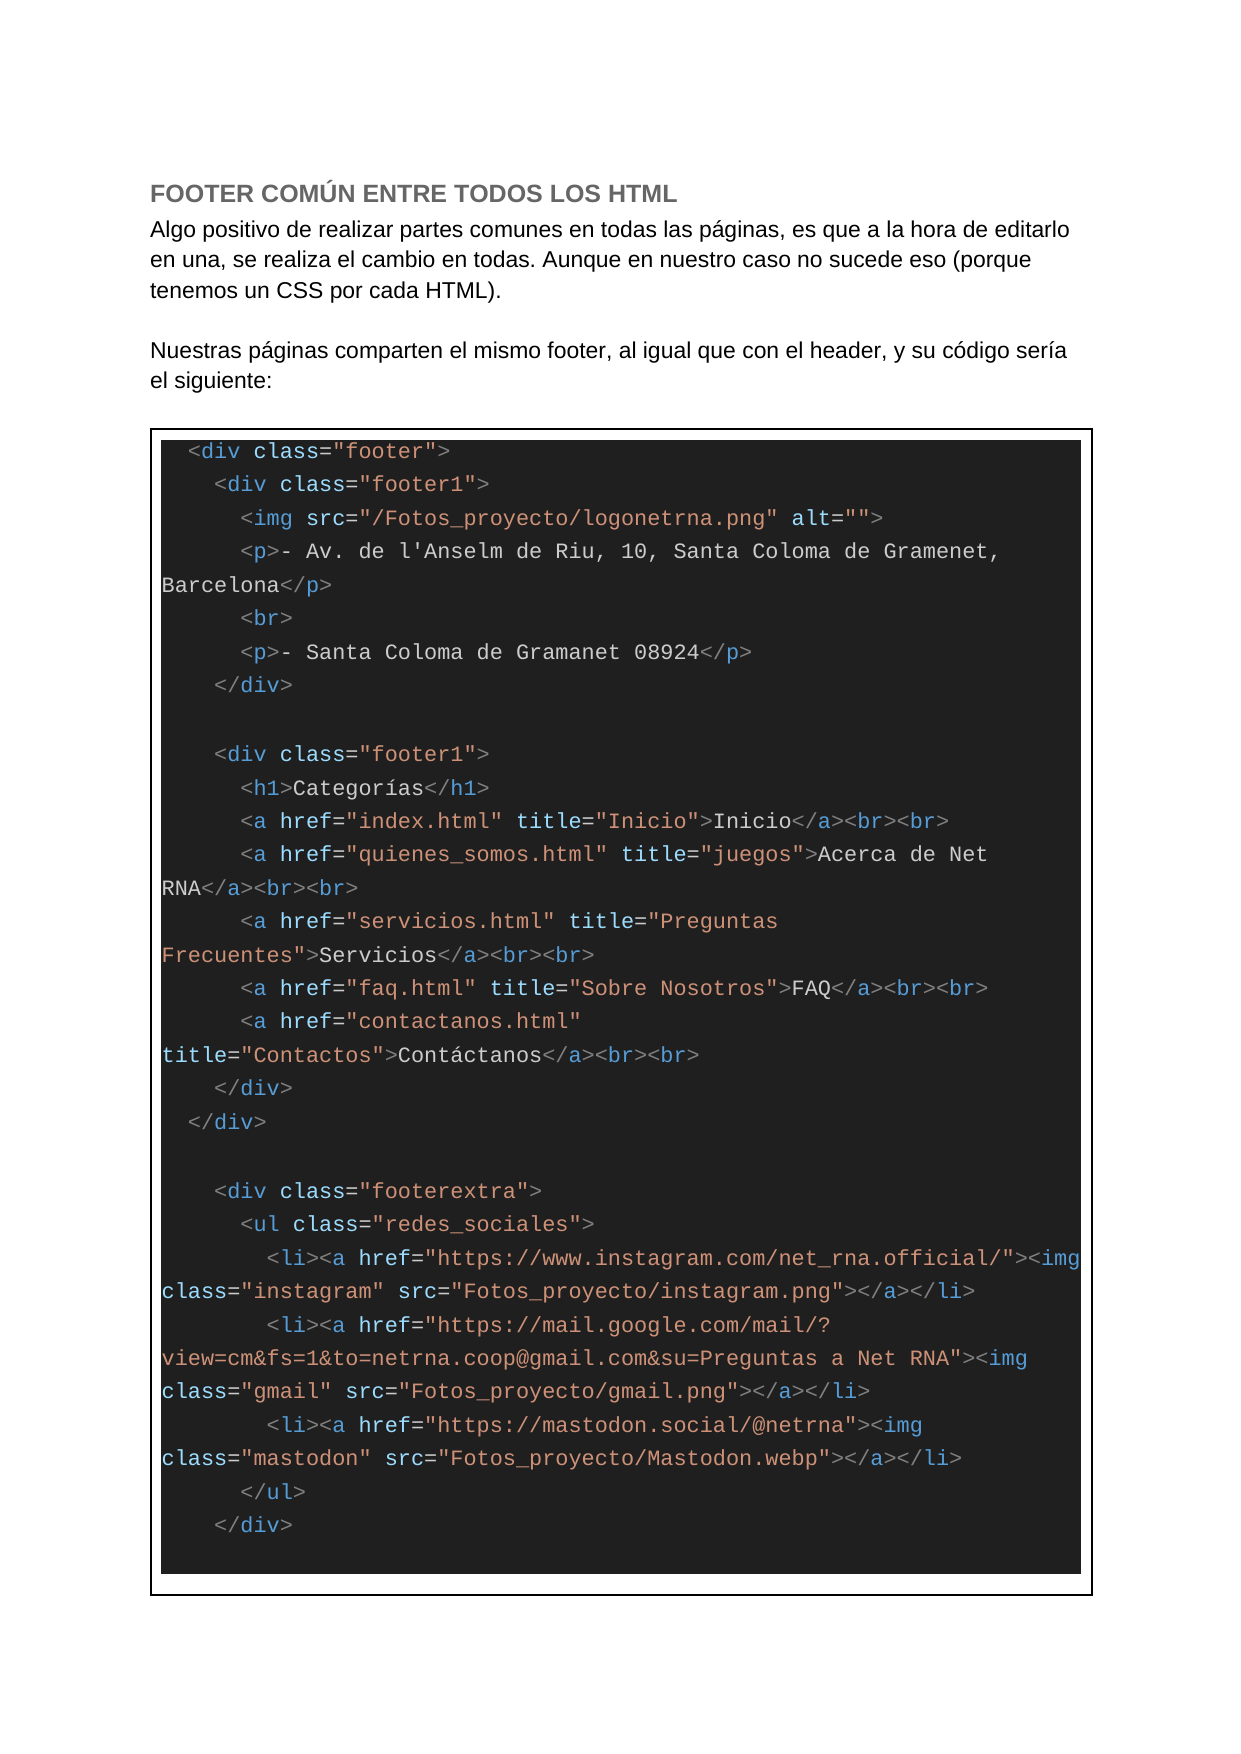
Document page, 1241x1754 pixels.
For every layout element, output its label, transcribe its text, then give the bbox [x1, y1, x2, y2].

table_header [152, 430, 1091, 1594]
text Algo positivo de realizar partes comunes en todas las páginas, es que a la hora de editarlo en una, se realiza el cambio en todas. Aunque en nuestro caso no sucede eso (porque tenemos un CSS por cada HTML). [150, 216, 1090, 303]
text Nuestras páginas comparten el mismo footer, al igual que con el header, y su código sería el siguiente: [150, 337, 1090, 394]
subtitle FOOTER COMÚN ENTRE TODOS LOS HTML [150, 179, 1090, 208]
